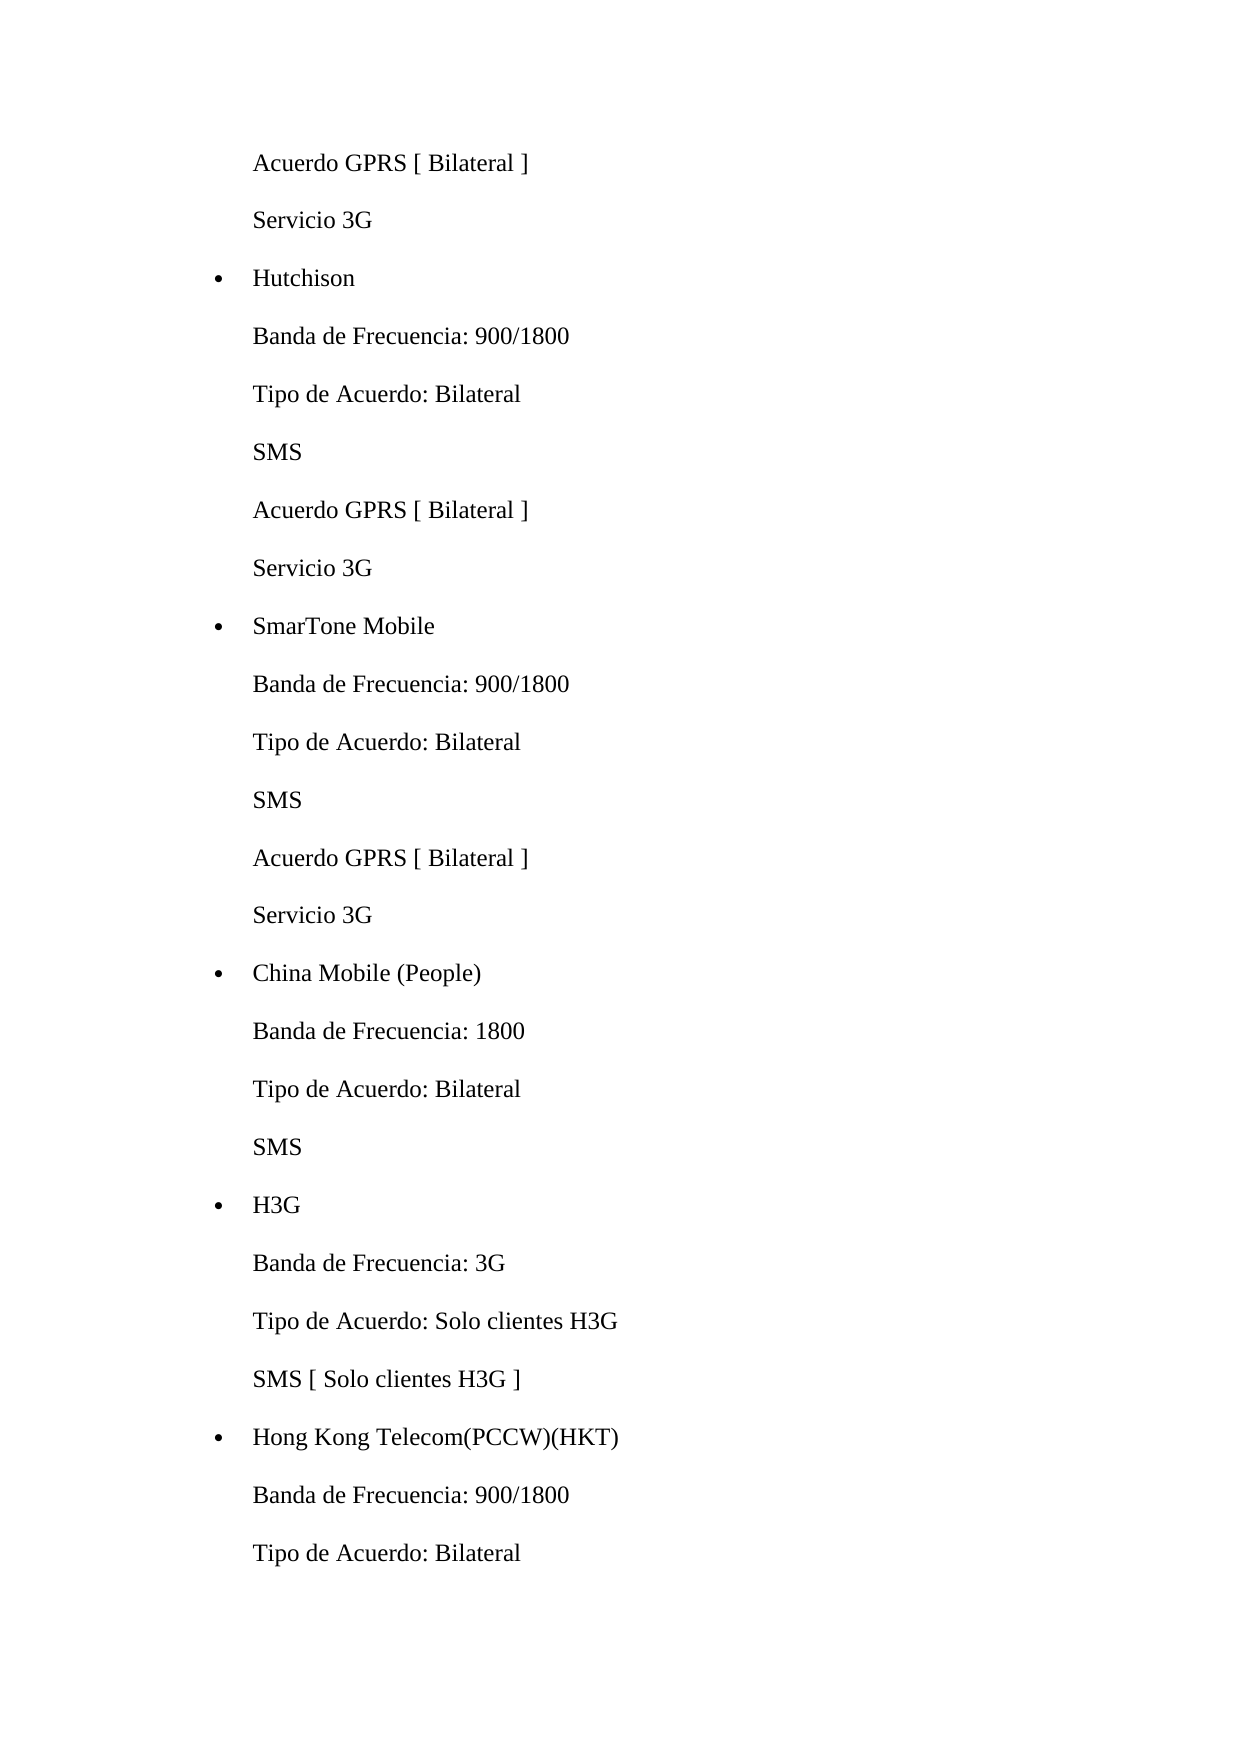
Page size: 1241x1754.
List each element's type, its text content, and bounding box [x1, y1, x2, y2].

list SmarTone Mobile [215, 611, 1063, 640]
list China Mobile (People) [215, 958, 1063, 987]
text Tipo de Acuerdo: Bilateral [252, 379, 1063, 408]
text SMS [252, 785, 1063, 813]
text Tipo de Acuerdo: Bilateral [252, 727, 1063, 756]
text Servicio 3G [252, 901, 1063, 929]
text Tipo de Acuerdo: Solo clientes H3G [252, 1306, 1063, 1335]
text Acuerdo GPRS [ Bilateral ] [252, 843, 1063, 871]
list H3G [215, 1190, 1063, 1219]
text Banda de Frecuencia: 1800 [252, 1016, 1063, 1045]
text Tipo de Acuerdo: Bilateral [252, 1538, 1063, 1566]
text Banda de Frecuencia: 900/1800 [252, 669, 1063, 698]
text Tipo de Acuerdo: Bilateral [252, 1074, 1063, 1103]
text Banda de Frecuencia: 900/1800 [252, 1480, 1063, 1508]
list Hong Kong Telecom(PCCW)(HKT) [215, 1422, 1063, 1451]
text Acuerdo GPRS [ Bilateral ] [252, 148, 1063, 176]
text SMS [252, 437, 1063, 466]
text SMS [252, 1132, 1063, 1161]
text Servicio 3G [252, 553, 1063, 582]
text Banda de Frecuencia: 3G [252, 1248, 1063, 1277]
list Hutchison [215, 263, 1063, 292]
text Banda de Frecuencia: 900/1800 [252, 321, 1063, 350]
text SMS [ Solo clientes H3G ] [252, 1364, 1063, 1393]
text Servicio 3G [252, 206, 1063, 234]
text Acuerdo GPRS [ Bilateral ] [252, 495, 1063, 524]
